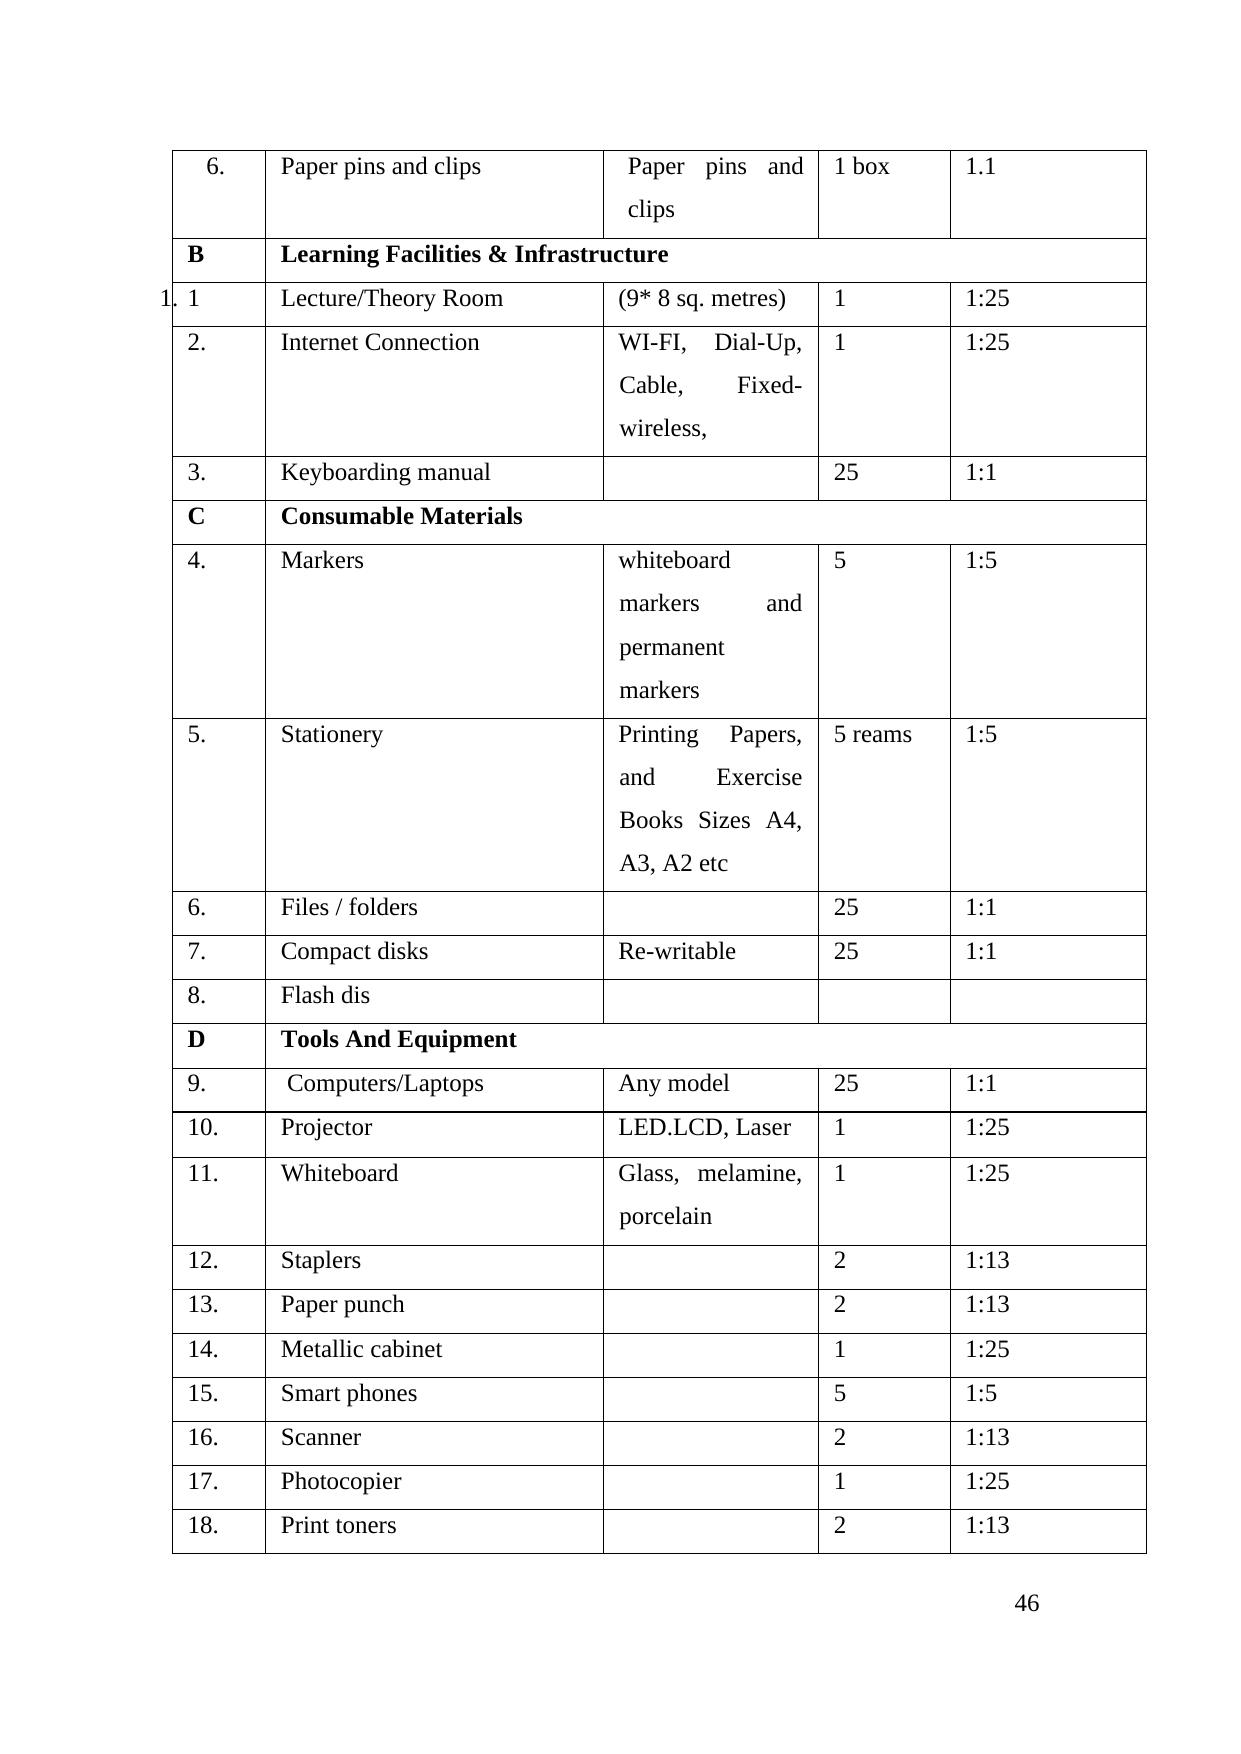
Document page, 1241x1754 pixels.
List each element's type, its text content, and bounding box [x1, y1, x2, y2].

table_cell WI-FI, Dial-Up, Cable, Fixed-wireless, [604, 327, 818, 456]
table_cell 1:13 [951, 1510, 1146, 1553]
table_cell [604, 980, 818, 1023]
table_cell 2 [819, 1290, 950, 1333]
table_cell 1 [819, 1466, 950, 1509]
table_cell Lecture/Theory Room [266, 283, 603, 326]
table_cell [173, 1466, 265, 1509]
table_cell [604, 1334, 818, 1377]
table_cell [604, 1246, 818, 1288]
table_cell [604, 1290, 818, 1333]
table_cell 6. [173, 151, 265, 238]
table_cell [173, 1113, 265, 1157]
table_cell Glass, melamine, porcelain [604, 1158, 818, 1244]
table_cell Keyboarding manual [266, 457, 603, 500]
table_cell [173, 892, 265, 935]
table_cell [951, 980, 1146, 1023]
table_cell Re-writable [604, 936, 818, 979]
table_cell Internet Connection [266, 327, 603, 456]
table_cell 1:1 [951, 1069, 1146, 1111]
table_cell 1:25 [951, 1466, 1146, 1509]
table_cell Smart phones [266, 1378, 603, 1421]
table_cell 1:1 [951, 892, 1146, 935]
table_cell [604, 1378, 818, 1421]
table_cell Printing Papers, and Exercise Books Sizes A4, A3, A2 etc [604, 719, 818, 891]
table_cell 1 [173, 283, 265, 326]
table_cell [173, 719, 265, 891]
table_cell [819, 980, 950, 1023]
table_cell Print toners [266, 1510, 603, 1553]
table_cell Files / folders [266, 892, 603, 935]
table_cell [604, 1422, 818, 1465]
table_cell Photocopier [266, 1466, 603, 1509]
table_cell 1:1 [951, 936, 1146, 979]
table_cell Compact disks [266, 936, 603, 979]
table_cell Projector [266, 1113, 603, 1157]
table_cell [604, 457, 818, 500]
table_cell Stationery [266, 719, 603, 891]
table_cell 2 [819, 1422, 950, 1465]
table_cell (9* 8 sq. metres) [604, 283, 818, 326]
table_cell Paper pins and clips [266, 151, 603, 238]
table_cell 1 [819, 1334, 950, 1377]
table_cell 5 [819, 1378, 950, 1421]
table_cell [173, 1510, 265, 1553]
table_cell [173, 457, 265, 500]
table_cell 25 [819, 457, 950, 500]
table_cell 1:13 [951, 1422, 1146, 1465]
table_cell [604, 1466, 818, 1509]
table_cell 2 [819, 1510, 950, 1553]
table_cell 1:5 [951, 545, 1146, 718]
table_cell [173, 1069, 265, 1111]
table_cell Paper pins and clips [604, 151, 818, 238]
table_cell [173, 327, 265, 456]
table_cell LED.LCD, Laser [604, 1113, 818, 1157]
table_cell Tools And Equipment [266, 1024, 1146, 1067]
table_cell [173, 1290, 265, 1333]
table_cell [173, 1334, 265, 1377]
table_cell 1 [819, 327, 950, 456]
table_cell 5 [819, 545, 950, 718]
table_cell 1:25 [951, 283, 1146, 326]
table_cell [604, 892, 818, 935]
table_cell Staplers [266, 1246, 603, 1288]
table_cell 25 [819, 936, 950, 979]
table_cell 1:25 [951, 1113, 1146, 1157]
table_cell [173, 1422, 265, 1465]
table_cell Computers/Laptops [266, 1069, 603, 1111]
table_cell 1.1 [951, 151, 1146, 238]
table_cell Any model [604, 1069, 818, 1111]
table_cell 1:25 [951, 1334, 1146, 1377]
table_cell Consumable Materials [266, 501, 1146, 544]
table_cell [173, 1246, 265, 1288]
table_cell 1 [819, 283, 950, 326]
table_cell B [173, 239, 265, 282]
table_cell 1:1 [951, 457, 1146, 500]
table_cell [173, 1158, 265, 1244]
table_cell 1:5 [951, 1378, 1146, 1421]
table_cell 25 [819, 892, 950, 935]
table_cell D [173, 1024, 265, 1067]
table_cell 2 [819, 1246, 950, 1288]
table_cell 1:13 [951, 1290, 1146, 1333]
table_cell 1:25 [951, 327, 1146, 456]
table_cell [173, 936, 265, 979]
table_cell 1 box [819, 151, 950, 238]
table_cell 1:25 [951, 1158, 1146, 1244]
table_cell Metallic cabinet [266, 1334, 603, 1377]
table_cell Markers [266, 545, 603, 718]
table_cell [173, 980, 265, 1023]
table_cell [173, 1378, 265, 1421]
table_cell 1:5 [951, 719, 1146, 891]
table_cell 1:13 [951, 1246, 1146, 1288]
table_cell Whiteboard [266, 1158, 603, 1244]
table_cell whiteboard markers and permanent markers [604, 545, 818, 718]
table_cell Paper punch [266, 1290, 603, 1333]
table_cell Flash dis [266, 980, 603, 1023]
table_cell [604, 1510, 818, 1553]
table_cell Scanner [266, 1422, 603, 1465]
table_cell [173, 545, 265, 718]
table_cell 5 reams [819, 719, 950, 891]
table_cell Learning Facilities & Infrastructure [266, 239, 1146, 282]
table_cell 25 [819, 1069, 950, 1111]
table_cell 1 [819, 1158, 950, 1244]
table_cell C [173, 501, 265, 544]
table_cell 1 [819, 1113, 950, 1157]
